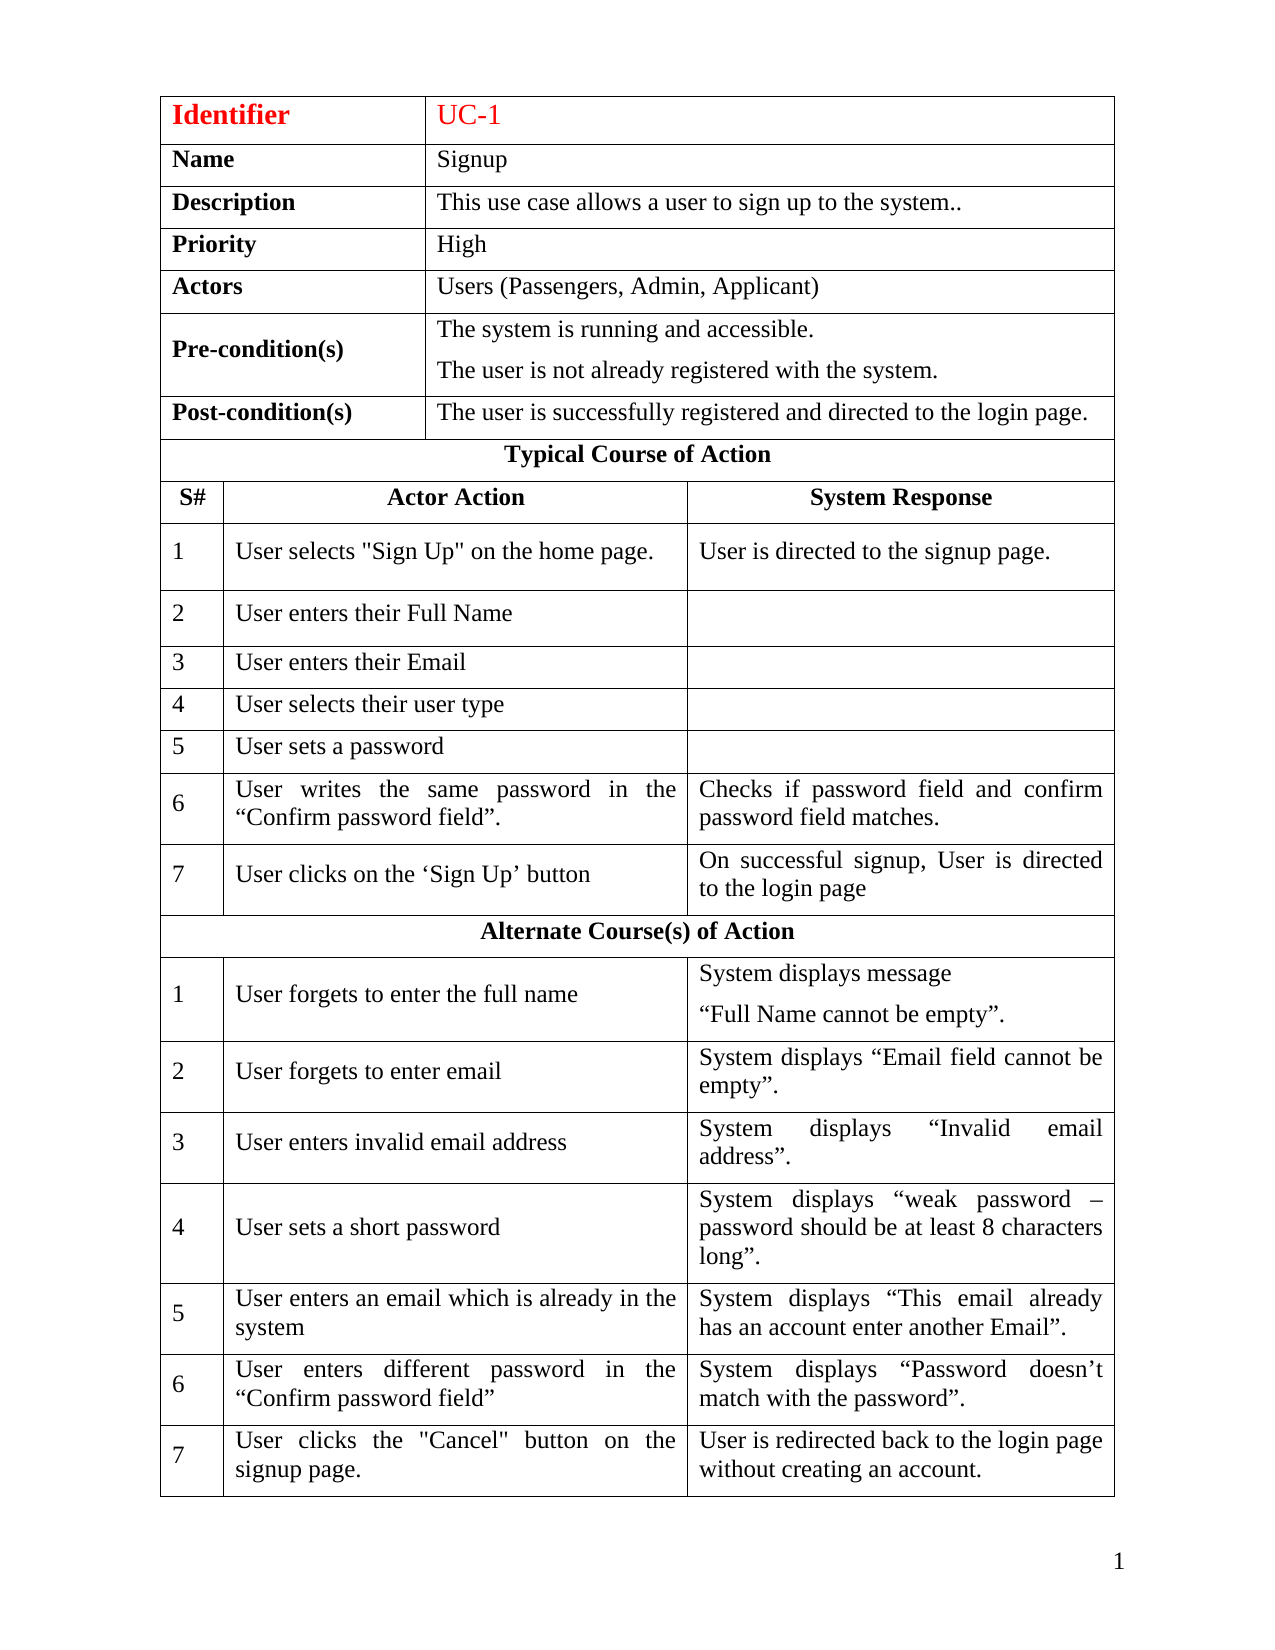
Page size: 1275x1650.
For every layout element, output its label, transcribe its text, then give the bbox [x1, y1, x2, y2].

table_cell System displays “Password doesn’t match with the password”. [688, 1355, 1114, 1424]
table_cell User clicks the "Cancel" button on the signup page. [224, 1426, 687, 1496]
table_cell 4 [161, 1184, 223, 1282]
table_cell 6 [161, 774, 223, 844]
table_cell 7 [161, 845, 223, 915]
table_cell Signup [426, 145, 1114, 186]
table_cell System displays “weak password – password should be at least 8 characters long”. [688, 1184, 1114, 1282]
table_cell Priority [161, 229, 425, 270]
table_cell User clicks on the ‘Sign Up’ button [224, 845, 687, 915]
table_cell User enters invalid email address [224, 1113, 687, 1183]
table_cell User enters an email which is already in the system [224, 1284, 687, 1353]
table_cell The user is successfully registered and directed to the login page. [426, 397, 1114, 438]
table_cell User enters their Full Name [224, 591, 687, 646]
table_cell 3 [161, 1113, 223, 1183]
table_cell Actor Action [224, 482, 687, 523]
table_cell System displays message “Full Name cannot be empty”. [688, 958, 1114, 1041]
table_header UC-1 [426, 97, 1114, 143]
table_cell High [426, 229, 1114, 270]
table_cell 4 [161, 689, 223, 730]
table_cell Name [161, 145, 425, 186]
table_cell [688, 731, 1114, 773]
table_cell S# [161, 482, 223, 523]
table_cell 2 [161, 1042, 223, 1112]
table_cell 3 [161, 647, 223, 688]
table_cell 7 [161, 1426, 223, 1496]
table_cell User writes the same password in the “Confirm password field”. [224, 774, 687, 844]
table_cell User enters different password in the “Confirm password field” [224, 1355, 687, 1424]
table_cell System displays “Invalid email address”. [688, 1113, 1114, 1183]
table_cell On successful signup, User is directed to the login page [688, 845, 1114, 915]
table_cell [688, 689, 1114, 730]
table_cell 6 [161, 1355, 223, 1424]
table_cell 1 [161, 524, 223, 589]
table_cell System displays “This email already has an account enter another Email”. [688, 1284, 1114, 1353]
table_cell Description [161, 187, 425, 228]
table_cell Actors [161, 271, 425, 313]
table_cell User selects "Sign Up" on the home page. [224, 524, 687, 589]
table_cell [688, 647, 1114, 688]
table_cell User is redirected back to the login page without creating an account. [688, 1426, 1114, 1496]
table_cell 1 [161, 958, 223, 1041]
table_cell Pre-condition(s) [161, 314, 425, 396]
table_header Identifier [161, 97, 425, 143]
table_cell User sets a password [224, 731, 687, 773]
table_cell User selects their user type [224, 689, 687, 730]
table_cell Typical Course of Action [161, 440, 1114, 481]
table_cell [688, 591, 1114, 646]
table_cell 5 [161, 731, 223, 773]
table_cell User is directed to the signup page. [688, 524, 1114, 589]
table_cell User sets a short password [224, 1184, 687, 1282]
table_cell 5 [161, 1284, 223, 1353]
table_cell Checks if password field and confirm password field matches. [688, 774, 1114, 844]
table_cell This use case allows a user to sign up to the system.. [426, 187, 1114, 228]
table_cell Users (Passengers, Admin, Applicant) [426, 271, 1114, 313]
table_cell User enters their Email [224, 647, 687, 688]
table_cell System Response [688, 482, 1114, 523]
table_cell Alternate Course(s) of Action [161, 916, 1114, 957]
table_cell 2 [161, 591, 223, 646]
table_cell The system is running and accessible. The user is not already registered with the system. [426, 314, 1114, 396]
table_cell User forgets to enter the full name [224, 958, 687, 1041]
table_cell Post-condition(s) [161, 397, 425, 438]
table_cell System displays “Email field cannot be empty”. [688, 1042, 1114, 1112]
table_cell User forgets to enter email [224, 1042, 687, 1112]
